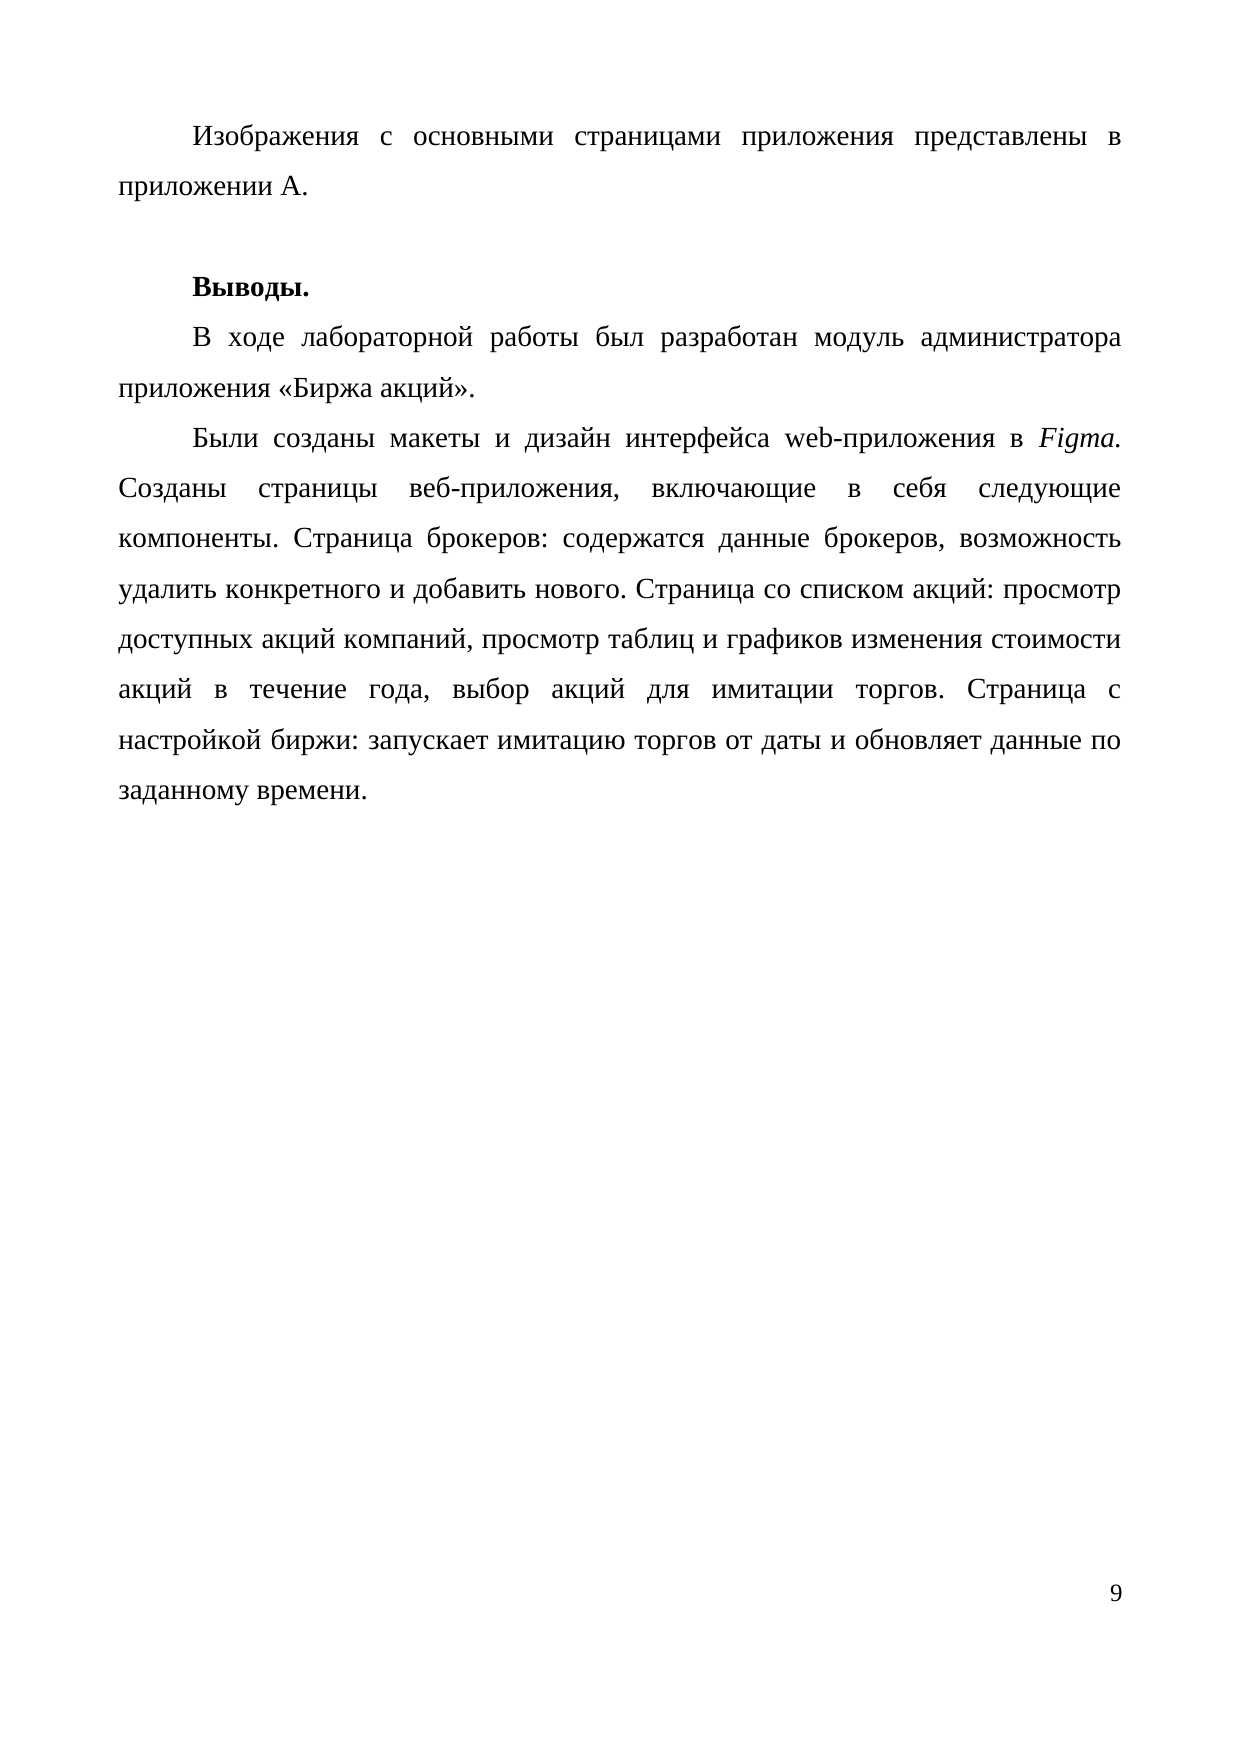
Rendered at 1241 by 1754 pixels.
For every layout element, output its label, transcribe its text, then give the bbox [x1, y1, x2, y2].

subtitle Выводы. [118, 269, 1122, 303]
text Были созданы макеты и дизайн интерфейса web-приложения в Figma. Созданы страницы веб-приложения, включающие в себя следующие компоненты. Страница брокеров: содержатся данные брокеров, возможность удалить конкретного и добавить нового. Страница со списком акций: просмотр доступных акций компаний, просмотр таблиц и графиков изменения стоимости акций в течение года, выбор акций для имитации торгов. Страница с настройкой биржи: запускает имитацию торгов от даты и обновляет данные по заданному времени. [118, 420, 1122, 806]
text В ходе лабораторной работы был разработан модуль администратора приложения «Биржа акций». [118, 319, 1122, 403]
text Изображения с основными страницами приложения представлены в приложении A. [118, 118, 1122, 202]
